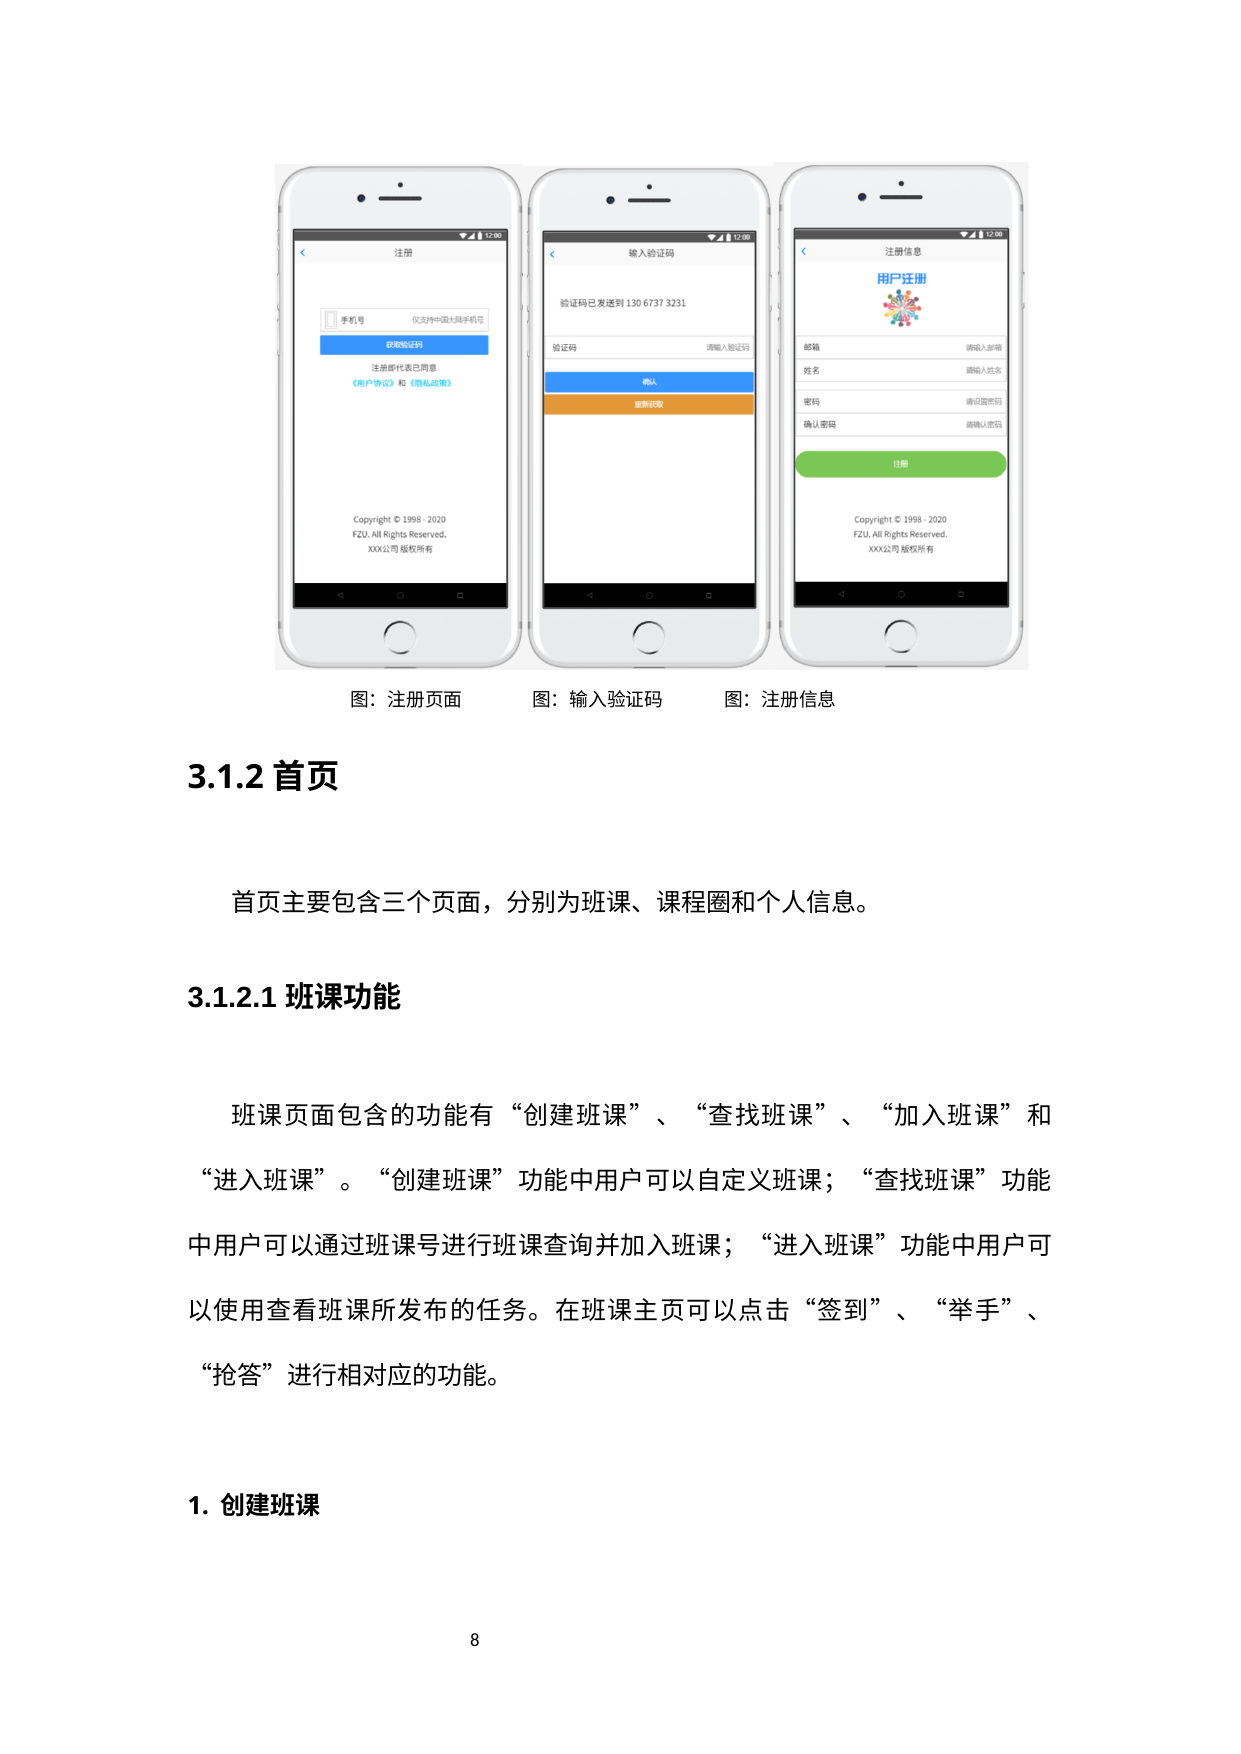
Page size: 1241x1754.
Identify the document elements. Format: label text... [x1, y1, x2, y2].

subtitle 3.1.2.1 班课功能 [187, 963, 1053, 1028]
text 班课页面包含的功能有“创建班课”、“查找班课”、“加入班课”和“进入班课”。“创建班课”功能中用户可以自定义班课；“查找班课”功能中用户可以通过班课号进行班课查询并加入班课；“进入班课”功能中用户可以使用查看班课所发布的任务。在班课主页可以点击“签到”、“举手”、“抢答”进行相对应的功能。 [187, 1081, 1053, 1406]
text 图：注册页面 图：输入验证码 图：注册信息 [275, 682, 1053, 714]
picture [275, 162, 1029, 670]
subtitle 3.1.2 首页 [187, 742, 1053, 807]
list 创建班课 [187, 1471, 1053, 1536]
text 首页主要包含三个页面，分别为班课、课程圈和个人信息。 [187, 868, 1053, 933]
